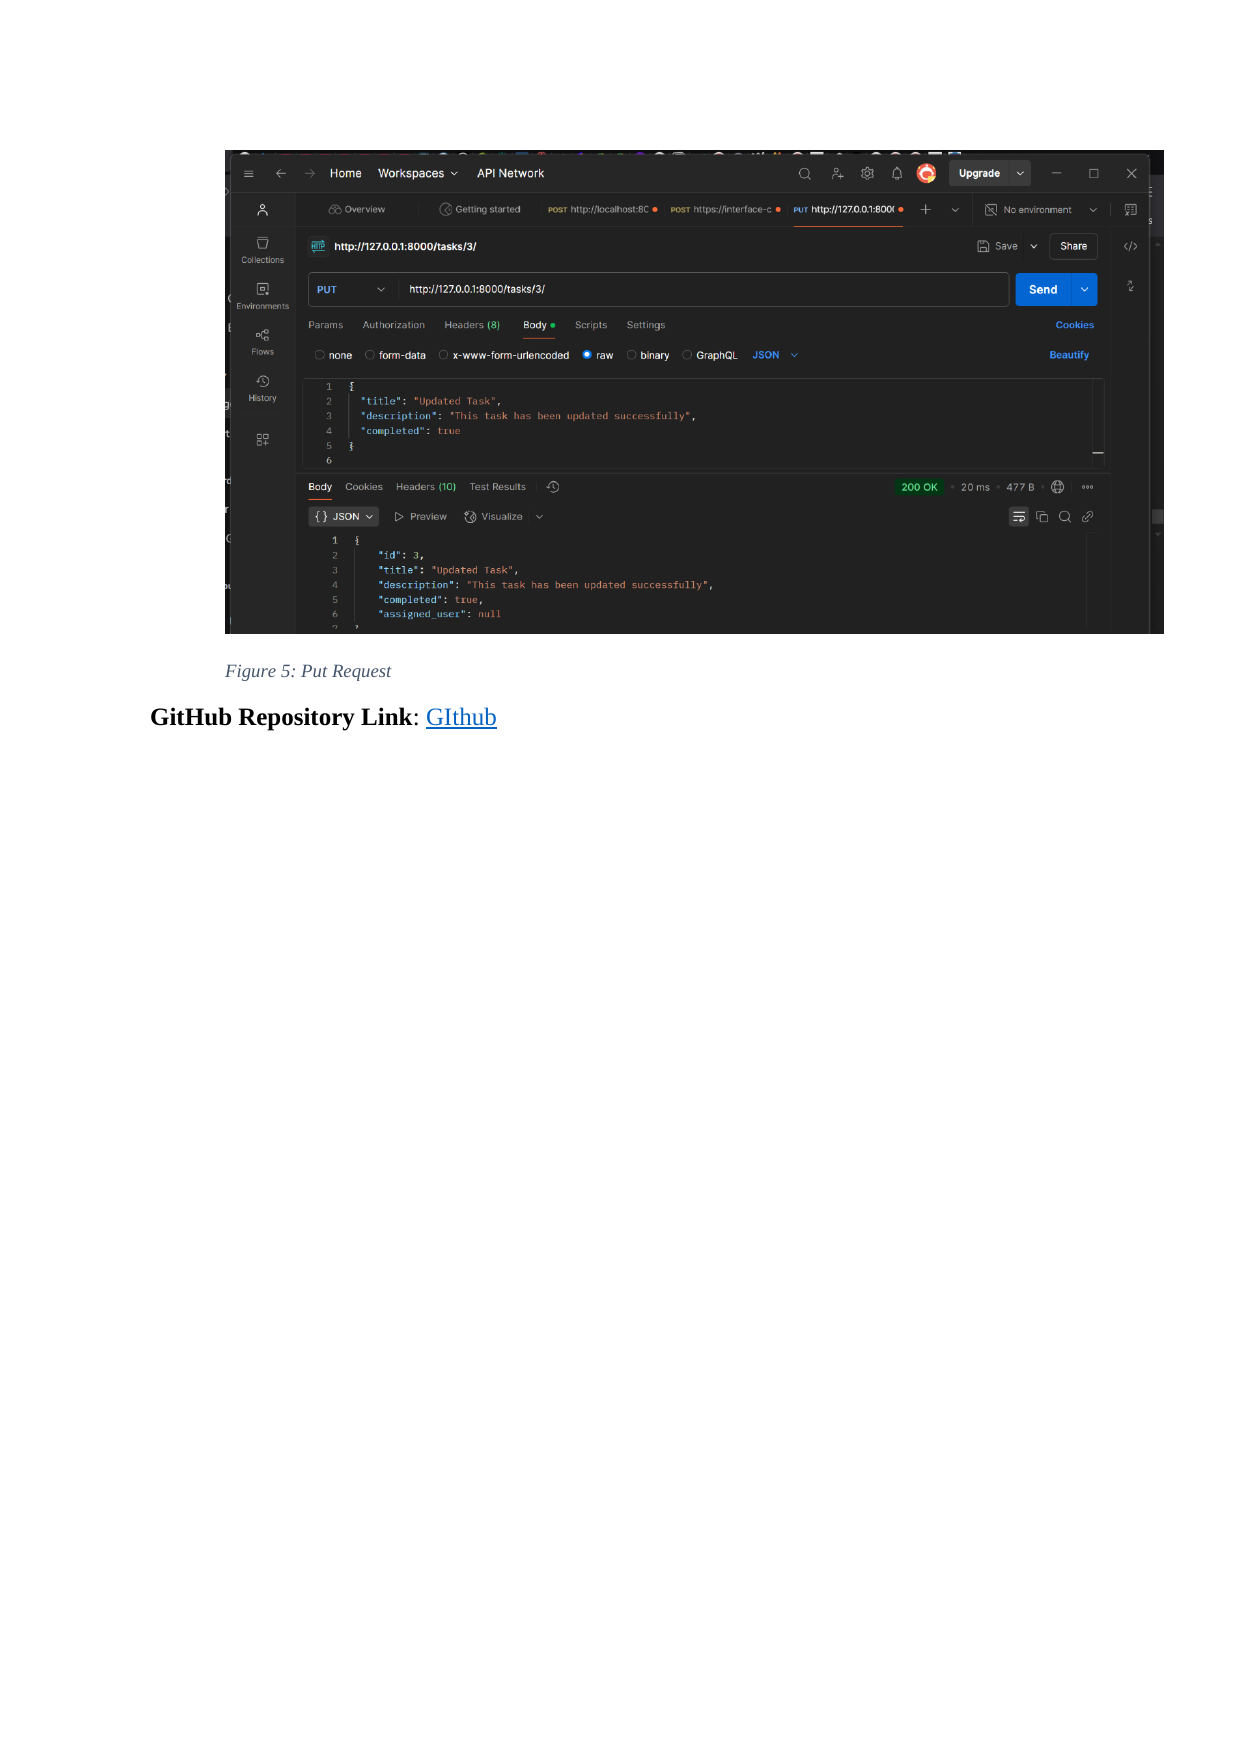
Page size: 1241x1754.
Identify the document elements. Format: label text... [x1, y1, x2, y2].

text Figure 5: Put Request [225, 660, 1090, 682]
picture [225, 150, 1164, 634]
text GitHub Repository Link: GIthub [150, 702, 1090, 731]
